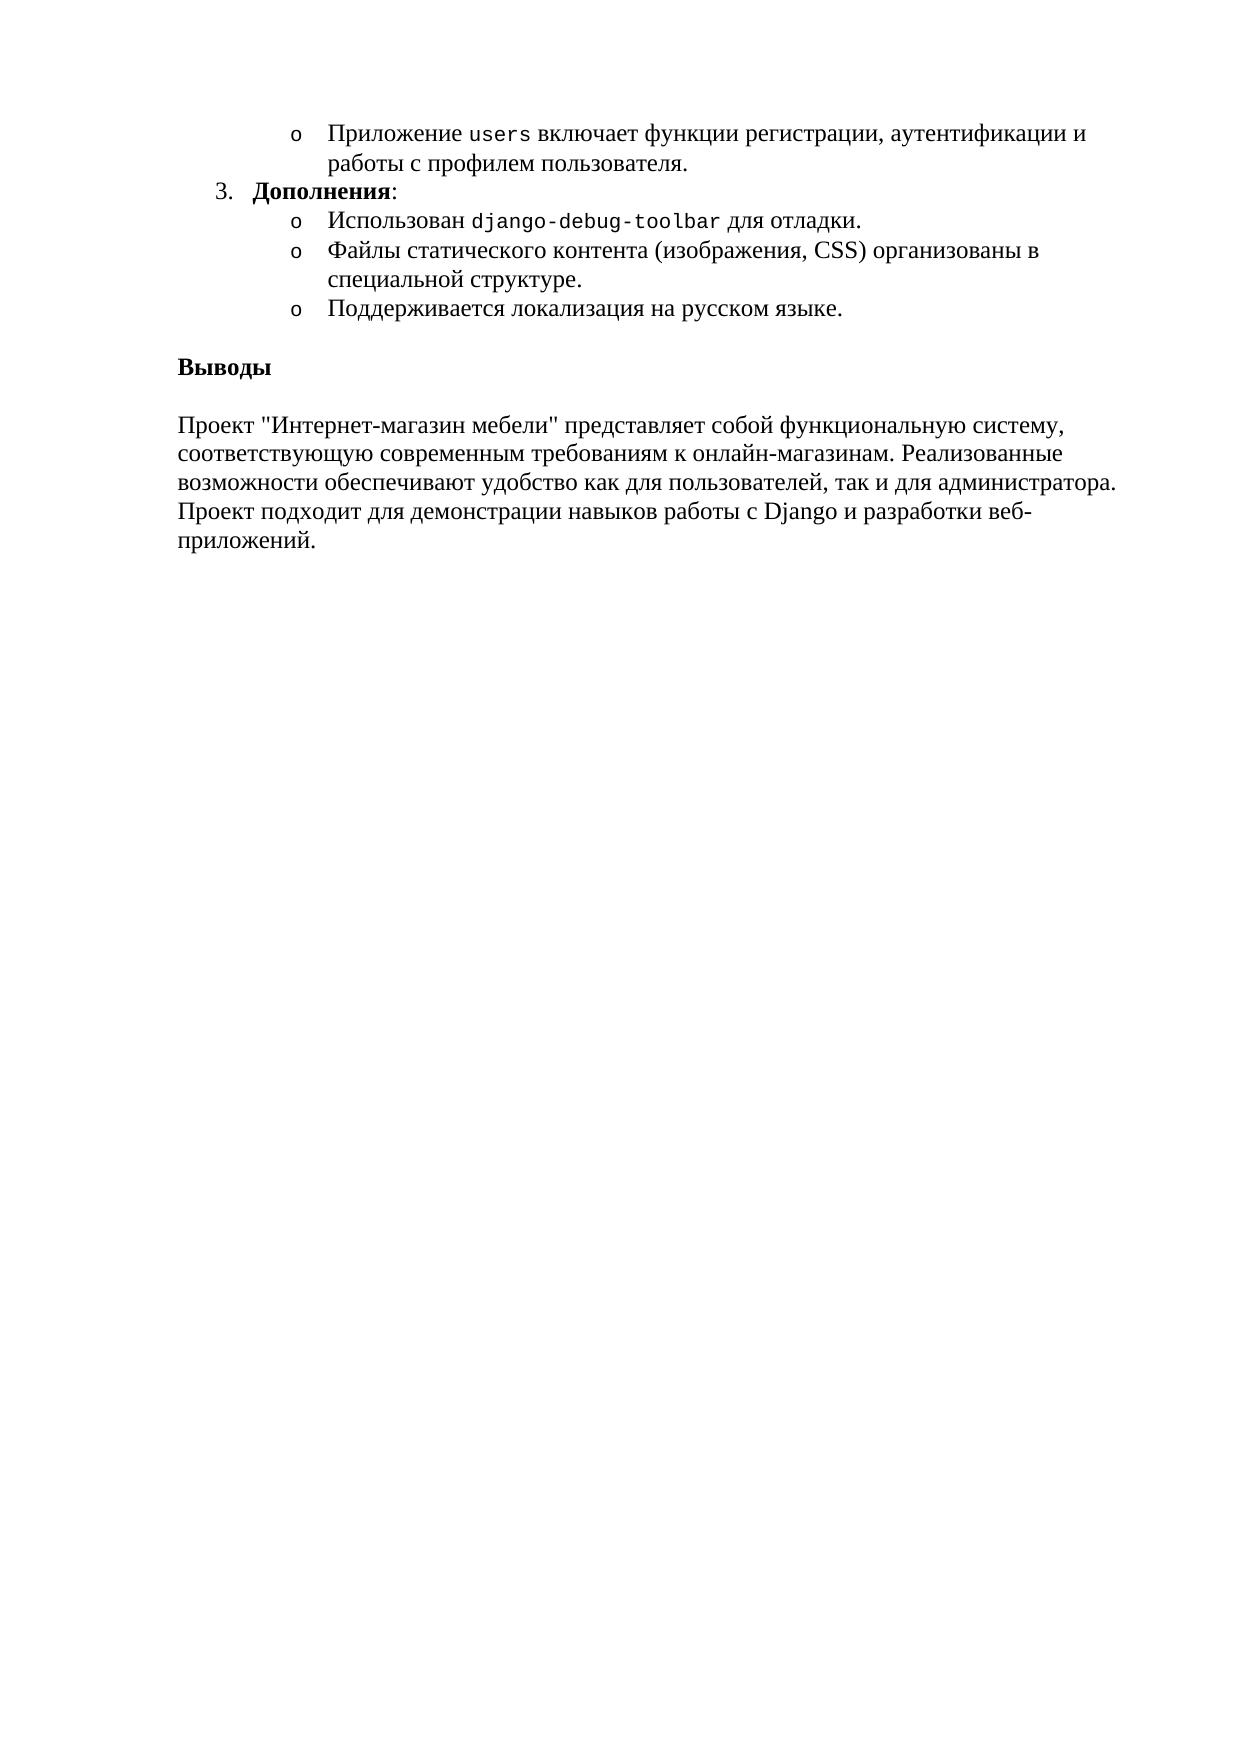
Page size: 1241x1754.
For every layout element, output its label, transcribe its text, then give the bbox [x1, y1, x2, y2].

list Поддерживается локализация на русском языке. [290, 293, 1152, 323]
text Выводы [177, 352, 1152, 381]
list Дополнения: [215, 176, 1152, 205]
list Приложение users включает функции регистрации, аутентификации и работы с профилем пользователя. [290, 118, 1152, 176]
list Файлы статического контента (изображения, CSS) организованы в специальной структуре. [290, 235, 1152, 293]
text Проект "Интернет-магазин мебели" представляет собой функциональную систему, соответствующую современным требованиям к онлайн-магазинам. Реализованные возможности обеспечивают удобство как для пользователей, так и для администратора. Проект подходит для демонстрации навыков работы с Django и разработки веб-приложений. [177, 410, 1152, 553]
list Использован django-debug-toolbar для отладки. [290, 205, 1152, 235]
